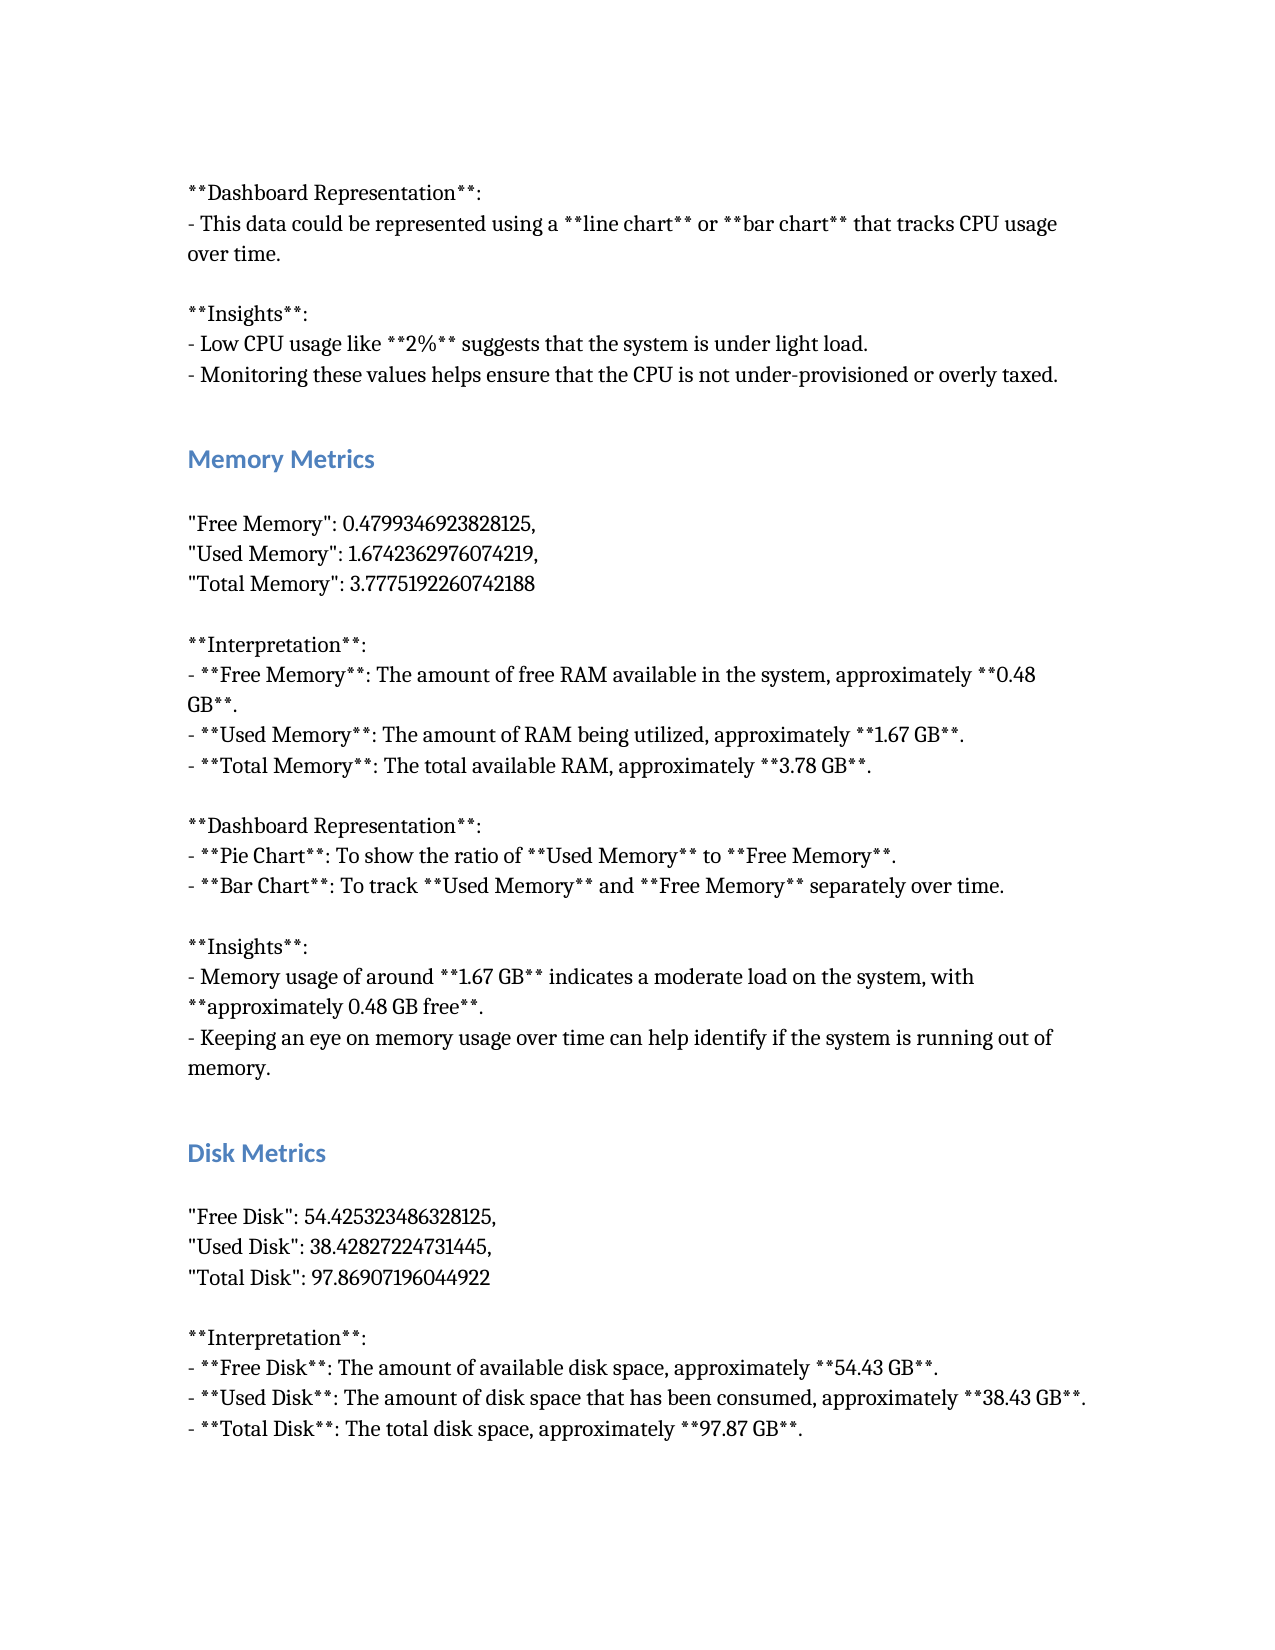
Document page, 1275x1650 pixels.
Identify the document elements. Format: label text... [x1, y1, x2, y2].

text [187, 150, 1087, 418]
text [187, 1174, 1087, 1472]
subtitle Disk Metrics [187, 1136, 1087, 1169]
subtitle Memory Metrics [187, 443, 1087, 476]
text "Free Memory": 0.4799346923828125, "Used Memory": 1.6742362976074219, "Total Memory": 3.7775192260742188 **Interpretation**: - **Free Memory**: The amount of free RAM available in the system, approximately **0.48 GB**. - **Used Memory**: The amount of RAM being utilized, approximately **1.67 GB**. - **Total Memory**: The total available RAM, approximately **3.78 GB**. **Dashboard Representation**: - **Pie Chart**: To show the ratio of **Used Memory** to **Free Memory**. - **Bar Chart**: To track **Used Memory** and **Free Memory** separately over time. **Insights**: - Memory usage of around **1.67 GB** indicates a moderate load on the system, with **approximately 0.48 GB free**. - Keeping an eye on memory usage over time can help identify if the system is running out of memory. [187, 481, 1087, 1111]
